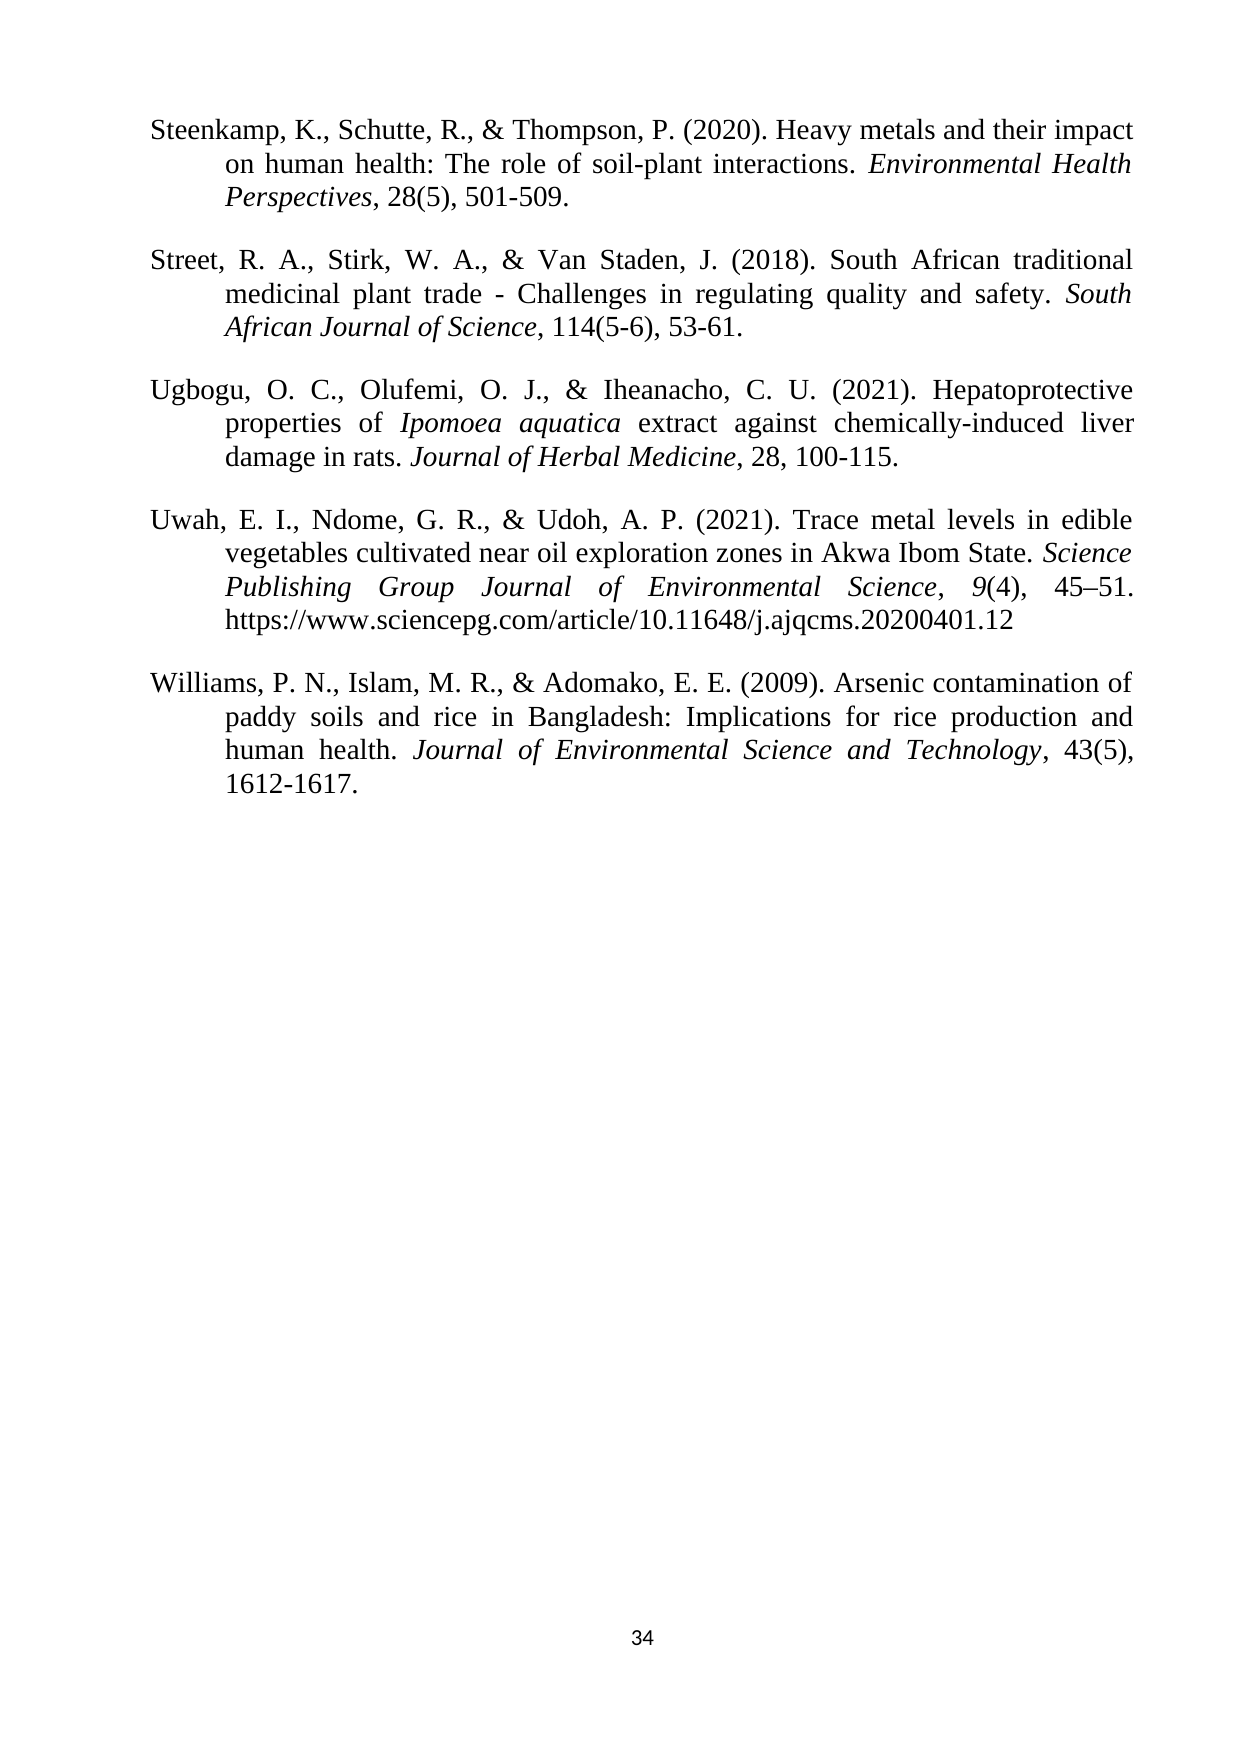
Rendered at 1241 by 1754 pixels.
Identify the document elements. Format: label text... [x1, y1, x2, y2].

text Street, R. A., Stirk, W. A., & Van Staden, J. (2018). South African traditional medicinal plant trade - Challenges in regulating quality and safety. South African Journal of Science, 114(5-6), 53-61. [150, 242, 1134, 343]
text Ugbogu, O. C., Olufemi, O. J., & Iheanacho, C. U. (2021). Hepatoprotective properties of Ipomoea aquatica extract against chemically-induced liver damage in rats. Journal of Herbal Medicine, 28, 100-115. [150, 372, 1134, 473]
text Steenkamp, K., Schutte, R., & Thompson, P. (2020). Heavy metals and their impact on human health: The role of soil-plant interactions. Environmental Health Perspectives, 28(5), 501-509. [150, 112, 1134, 213]
text Williams, P. N., Islam, M. R., & Adomako, E. E. (2009). Arsenic contamination of paddy soils and rice in Bangladesh: Implications for rice production and human health. Journal of Environmental Science and Technology, 43(5), 1612-1617. [150, 665, 1134, 799]
text Uwah, E. I., Ndome, G. R., & Udoh, A. P. (2021). Trace metal levels in edible vegetables cultivated near oil exploration zones in Akwa Ibom State. Science Publishing Group Journal of Environmental Science, 9(4), 45–51. https://www.sciencepg.com/article/10.11648/j.ajqcms.20200401.12 [150, 502, 1134, 636]
